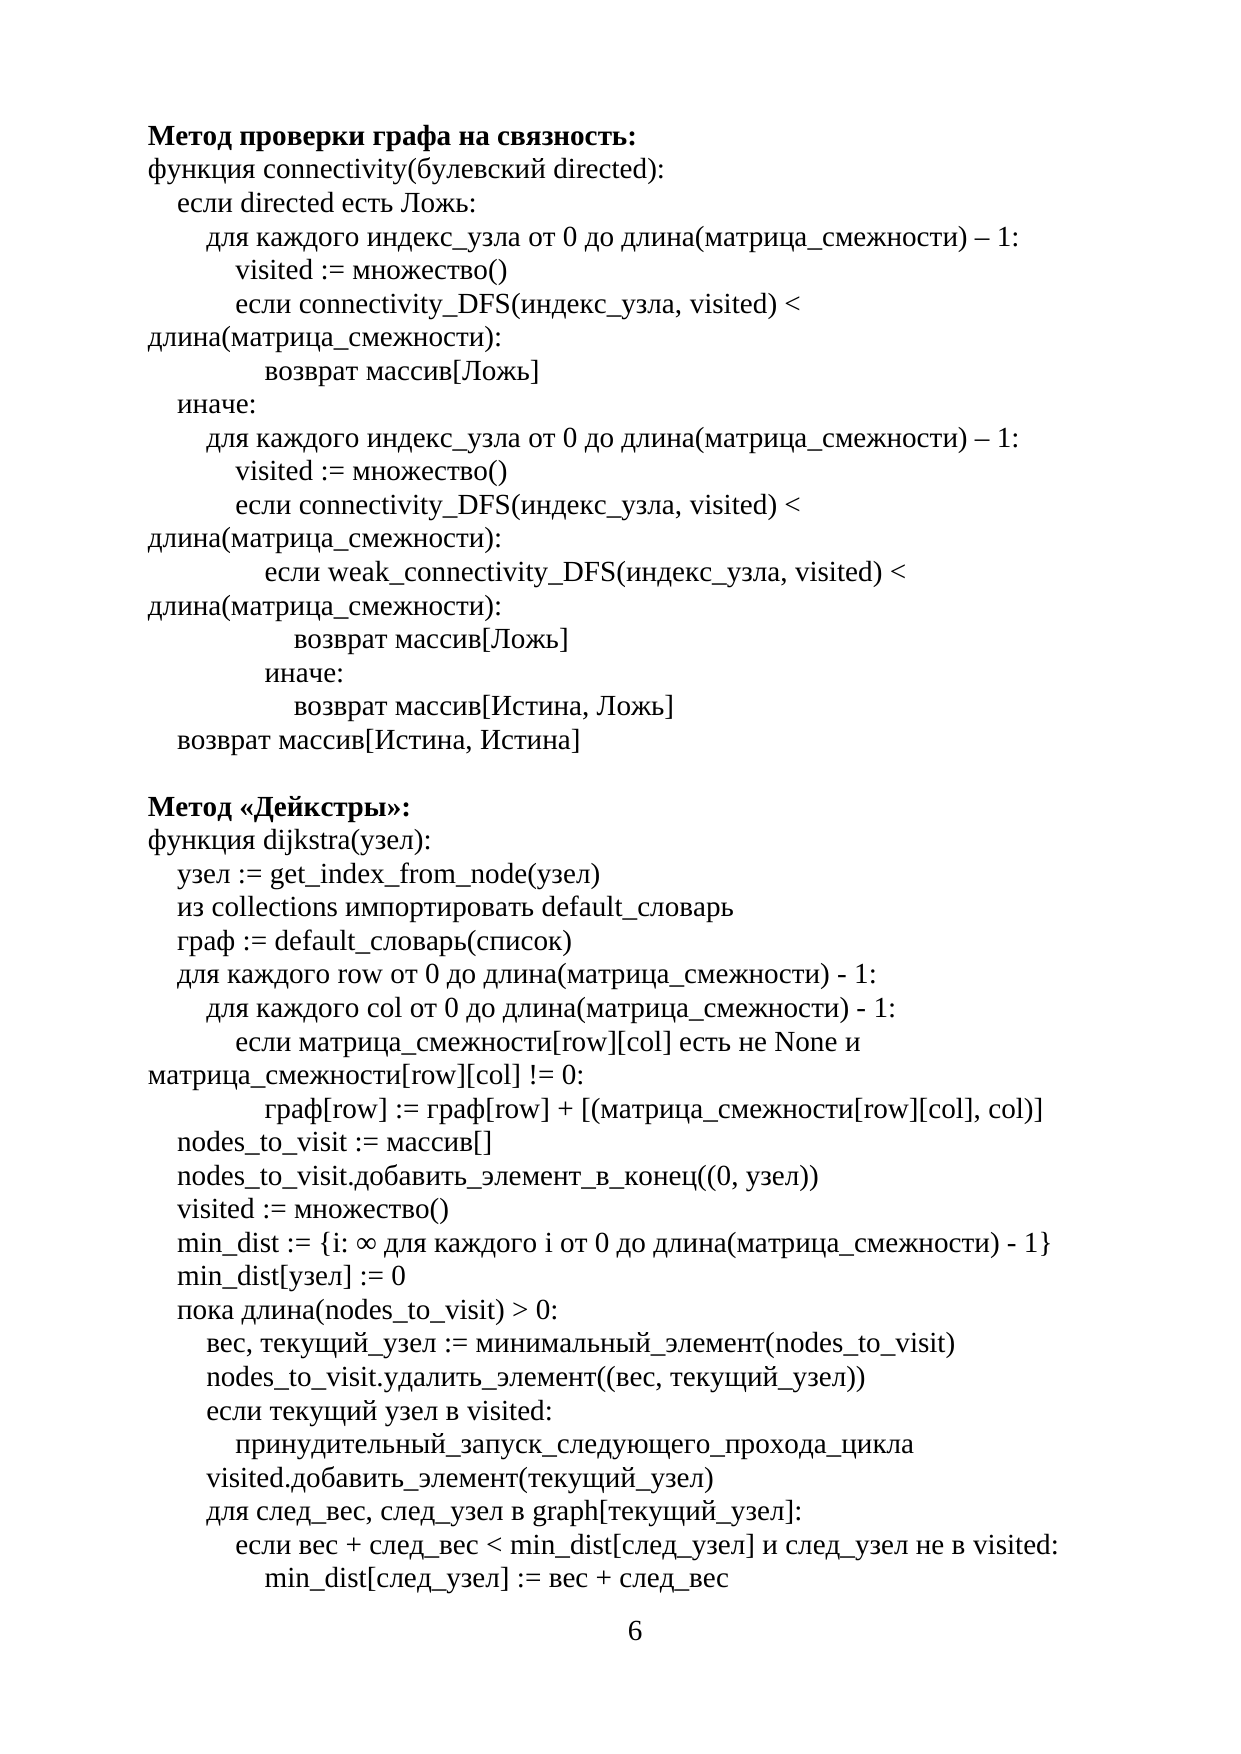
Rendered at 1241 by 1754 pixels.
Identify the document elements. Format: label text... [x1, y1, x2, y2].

text Метод «Дейкстры»: [148, 789, 1122, 822]
text Метод проверки графа на связность: [148, 118, 1122, 152]
text функция connectivity(булевский directed): если directed есть Ложь: для каждого индекс_узла от 0 до длина(матрица_смежности) – 1: visited := множество() если connectivity_DFS(индекс_узла, visited) < длина(матрица_смежности): возврат массив[Ложь] иначе: для каждого индекс_узла от 0 до длина(матрица_смежности) – 1: visited := множество() если connectivity_DFS(индекс_узла, visited) < длина(матрица_смежности): если weak_connectivity_DFS(индекс_узла, visited) < длина(матрица_смежности): возврат массив[Ложь] иначе: возврат массив[Истина, Ложь] возврат массив[Истина, Истина] [148, 152, 1122, 755]
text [148, 1326, 1122, 1594]
text функция dijkstra(узел): узел := get_index_from_node(узел) из collections импортировать default_словарь граф := default_словарь(список) для каждого row от 0 до длина(матрица_смежности) - 1: для каждого col от 0 до длина(матрица_смежности) - 1: если матрица_смежности[row][col] есть не None и матрица_смежности[row][col] != 0: граф[row] := граф[row] + [(матрица_смежности[row][col], col)] nodes_to_visit := массив[] nodes_to_visit.добавить_элемент_в_конец((0, узел)) visited := множество() min_dist := {i: ∞ для каждого i от 0 до длина(матрица_смежности) - 1} min_dist[узел] := 0 пока длина(nodes_to_visit) > 0: [148, 822, 1122, 1326]
